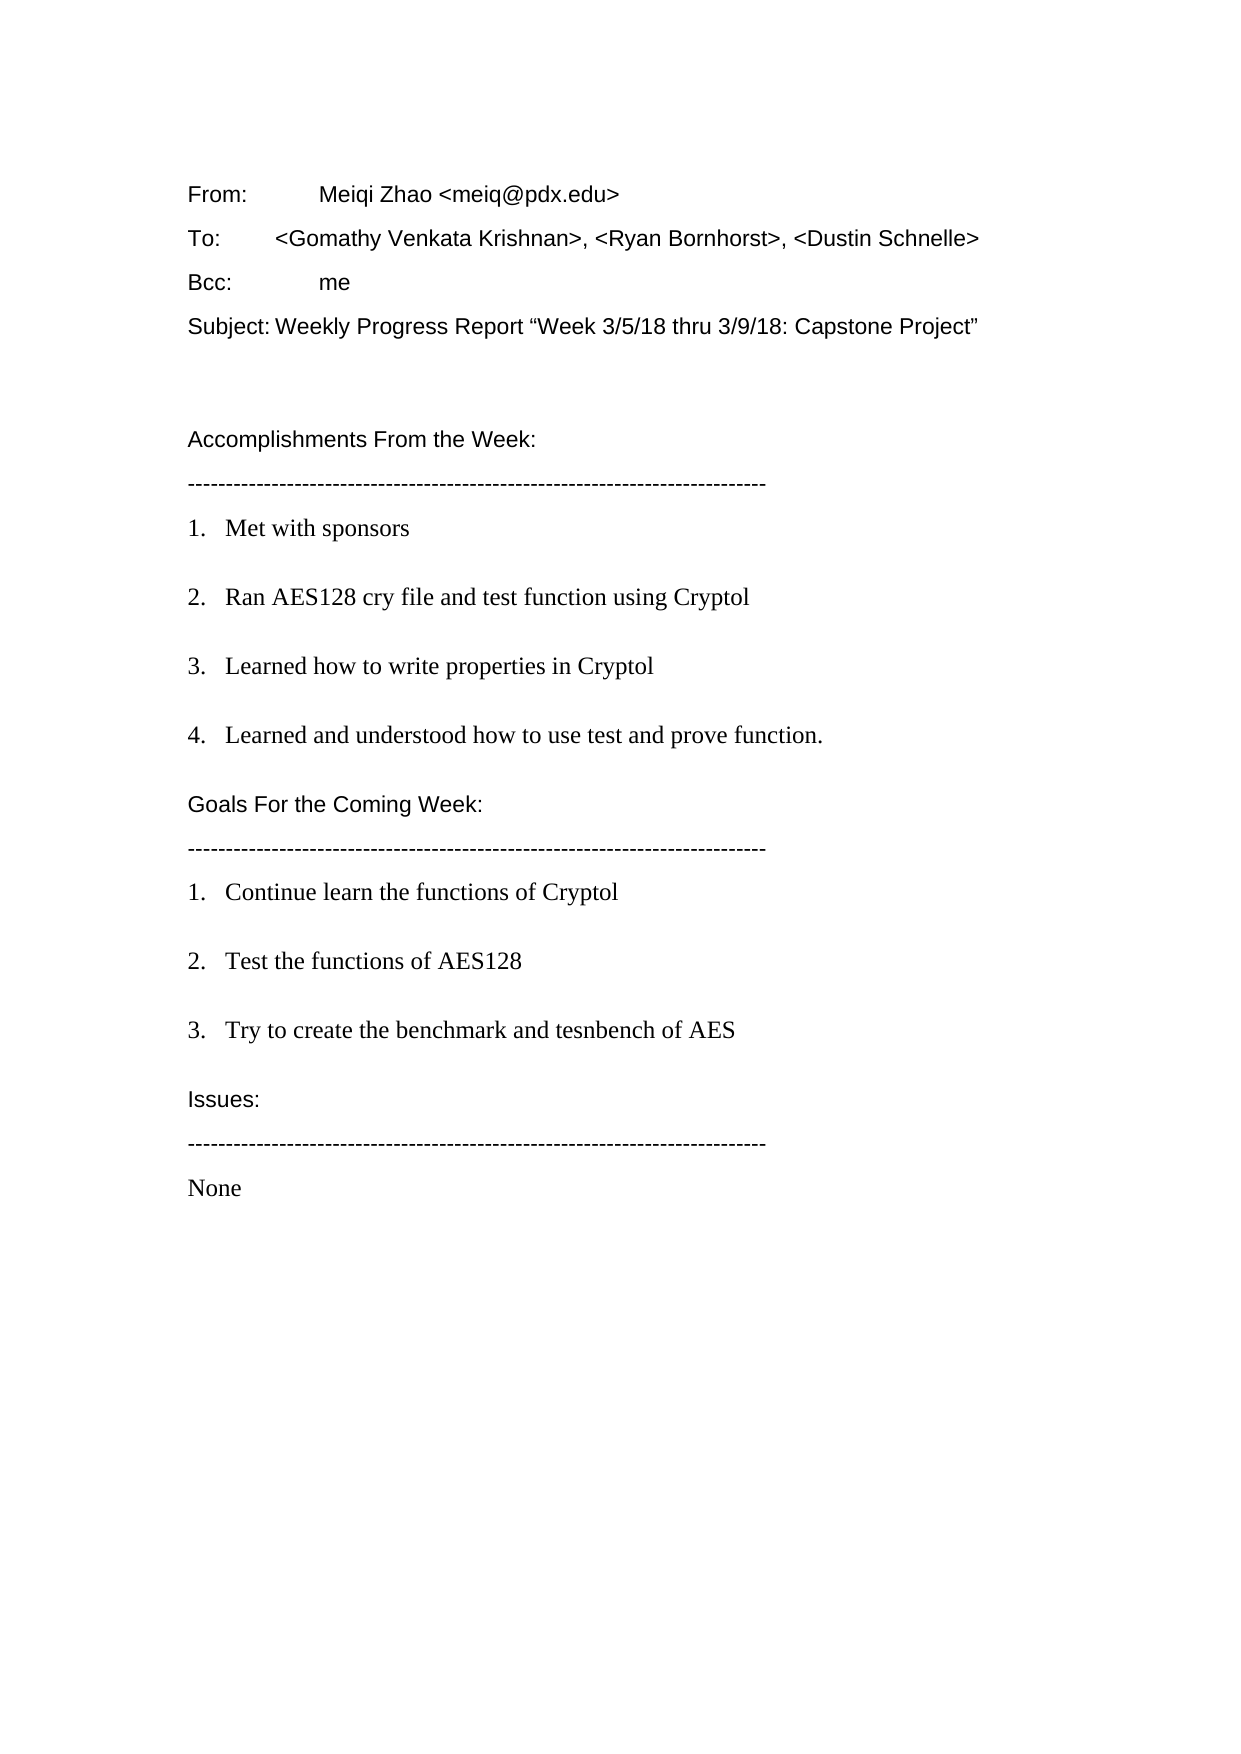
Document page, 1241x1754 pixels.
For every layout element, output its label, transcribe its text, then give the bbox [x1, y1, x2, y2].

text Issues: [187, 1077, 1053, 1121]
text ---------------------------------------------------------------------------- [187, 461, 1053, 505]
list Met with sponsors [187, 505, 1053, 549]
text Bcc: me [187, 260, 1053, 304]
text To: <Gomathy Venkata Krishnan>, <Ryan Bornhorst>, <Dustin Schnelle> [187, 216, 1053, 260]
list Continue learn the functions of Cryptol [187, 870, 1053, 914]
text Subject: Weekly Progress Report “Week 3/5/18 thru 3/9/18: Capstone Project” [187, 304, 1053, 348]
text From: Meiqi Zhao <meiq@pdx.edu> [187, 172, 1053, 216]
list Try to create the benchmark and tesnbench of AES [187, 1008, 1053, 1052]
list Test the functions of AES128 [187, 939, 1053, 983]
text Goals For the Coming Week: [187, 782, 1053, 826]
text ---------------------------------------------------------------------------- [187, 1121, 1053, 1165]
list Learned how to write properties in Cryptol [187, 643, 1053, 688]
text None [187, 1165, 1053, 1209]
text Accomplishments From the Week: [187, 417, 1053, 461]
list Learned and understood how to use test and prove function. [187, 713, 1053, 757]
list Ran AES128 cry file and test function using Cryptol [187, 574, 1053, 618]
text ---------------------------------------------------------------------------- [187, 826, 1053, 870]
